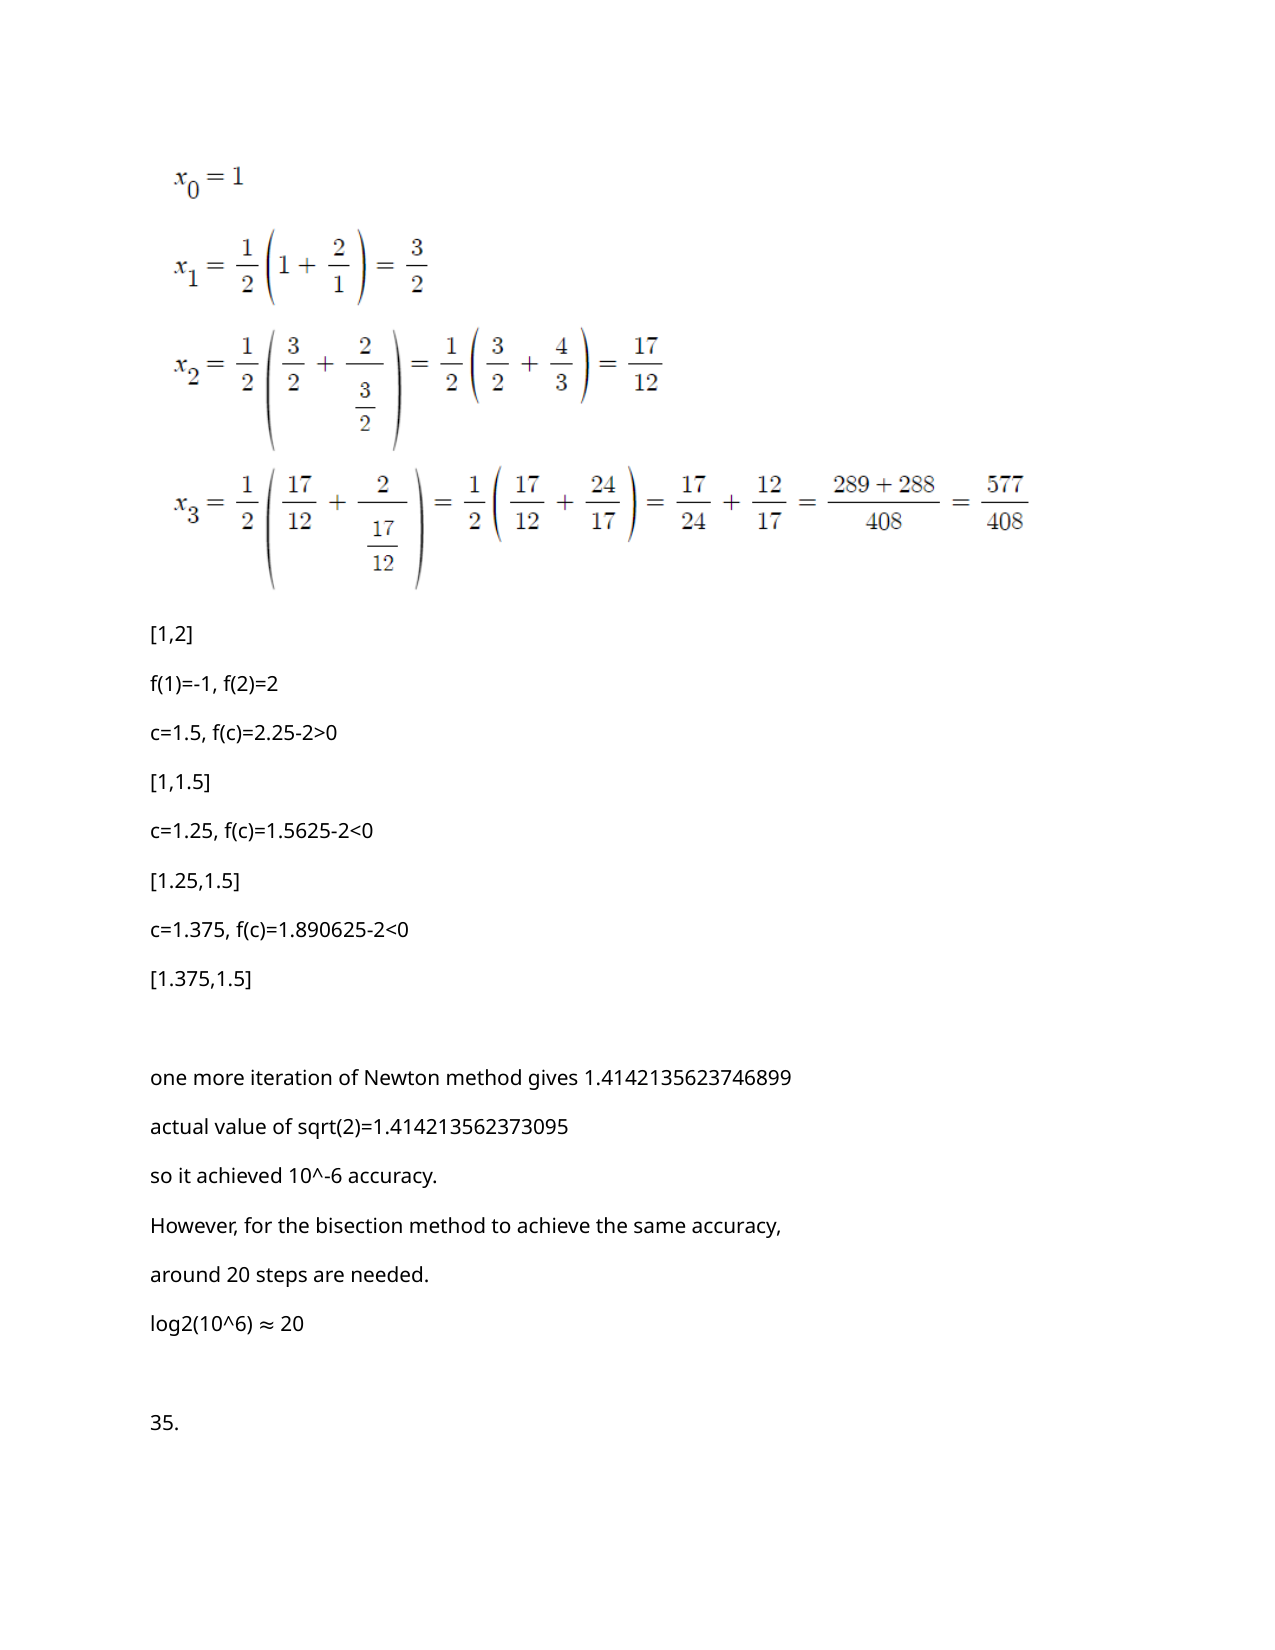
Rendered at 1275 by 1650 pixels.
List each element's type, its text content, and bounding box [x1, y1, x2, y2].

text [1.25,1.5] [150, 866, 1125, 894]
text [1.375,1.5] [150, 964, 1125, 993]
text [1,1.5] [150, 767, 1125, 796]
text one more iteration of Newton method gives 1.4142135623746899 [150, 1063, 1125, 1091]
text f(1)=-1, f(2)=2 [150, 669, 1125, 697]
text around 20 steps are needed. [150, 1260, 1125, 1288]
text However, for the bisection method to achieve the same accuracy, [150, 1211, 1125, 1239]
text so it achieved 10^-6 accuracy. [150, 1162, 1125, 1190]
text c=1.25, f(c)=1.5625-2<0 [150, 817, 1125, 845]
text log2(10^6) ≈ 20 [150, 1309, 1125, 1338]
text 35. [150, 1408, 1125, 1436]
text c=1.375, f(c)=1.890625-2<0 [150, 915, 1125, 944]
text [1,2] [150, 619, 1125, 648]
text actual value of sqrt(2)=1.414213562373095 [150, 1112, 1125, 1141]
text c=1.5, f(c)=2.25-2>0 [150, 718, 1125, 747]
